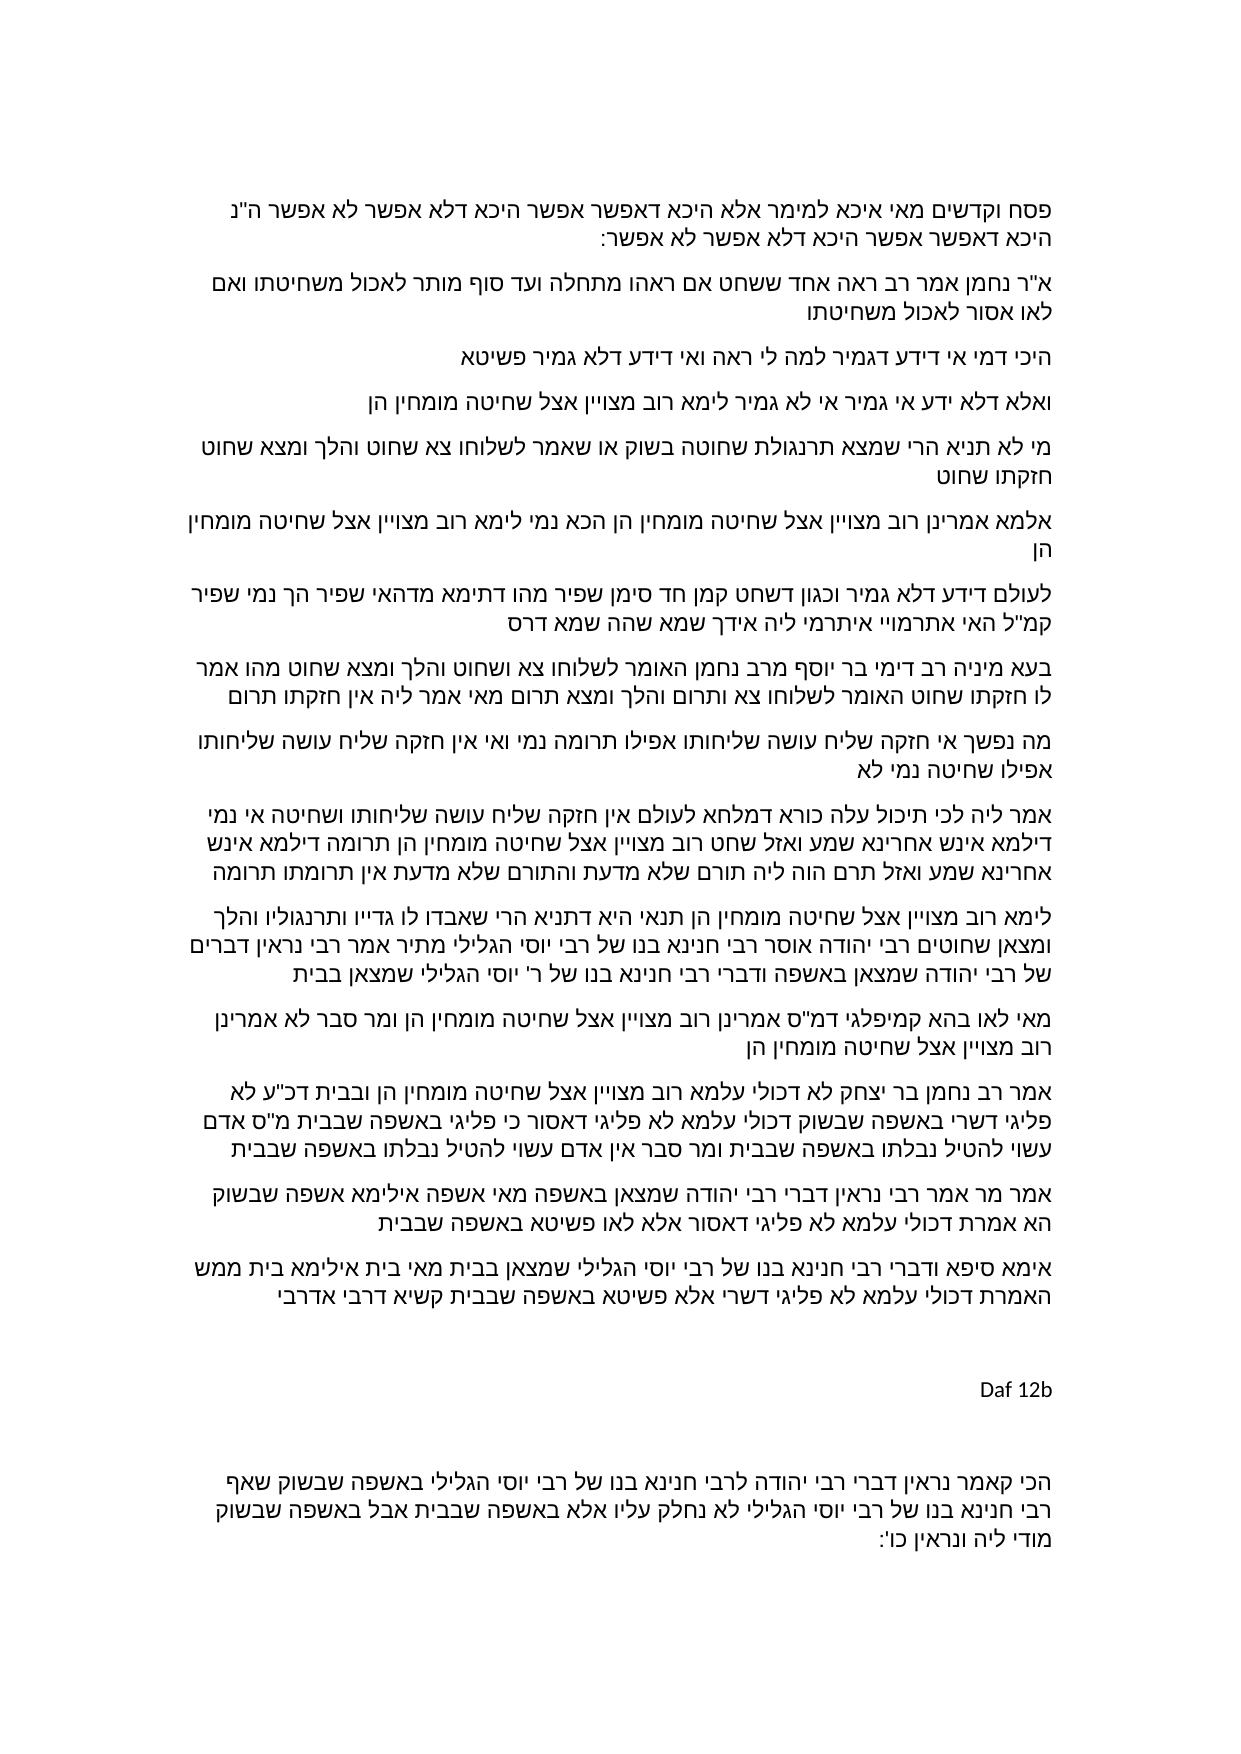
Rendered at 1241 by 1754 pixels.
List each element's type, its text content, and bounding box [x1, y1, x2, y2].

text היכי דמי אי דידע דגמיר למה לי ראה ואי דידע דלא גמיר פשיטא [187, 344, 1053, 370]
text מאי לאו בהא קמיפלגי דמ"ס אמרינן רוב מצויין אצל שחיטה מומחין הן ומר סבר לא אמרינן רוב מצויין אצל שחיטה מומחין הן [187, 1006, 1053, 1061]
text מי לא תניא הרי שמצא תרנגולת שחוטה בשוק או שאמר לשלוחו צא שחוט והלך ומצא שחוט חזקתו שחוט [187, 434, 1053, 489]
text Daf 12b [187, 1375, 1053, 1403]
text אימא סיפא ודברי רבי חנינא בנו של רבי יוסי הגלילי שמצאן בבית מאי בית אילימא בית ממש האמרת דכולי עלמא לא פליגי דשרי אלא פשיטא באשפה שבבית קשיא דרבי אדרבי [187, 1255, 1053, 1310]
text א"ר נחמן אמר רב ראה אחד ששחט אם ראהו מתחלה ועד סוף מותר לאכול משחיטתו ואם לאו אסור לאכול משחיטתו [187, 270, 1053, 325]
text אמר רב נחמן בר יצחק לא דכולי עלמא רוב מצויין אצל שחיטה מומחין הן ובבית דכ"ע לא פליגי דשרי באשפה שבשוק דכולי עלמא לא פליגי דאסור כי פליגי באשפה שבבית מ"ס אדם עשוי להטיל נבלתו באשפה שבבית ומר סבר אין אדם עשוי להטיל נבלתו באשפה שבבית [187, 1079, 1053, 1163]
text לעולם דידע דלא גמיר וכגון דשחט קמן חד סימן שפיר מהו דתימא מדהאי שפיר הך נמי שפיר קמ"ל האי אתרמויי איתרמי ליה אידך שמא שהה שמא דרס [187, 581, 1053, 636]
text בעא מיניה רב דימי בר יוסף מרב נחמן האומר לשלוחו צא ושחוט והלך ומצא שחוט מהו אמר לו חזקתו שחוט האומר לשלוחו צא ותרום והלך ומצא תרום מאי אמר ליה אין חזקתו תרום [187, 655, 1053, 709]
text הכי קאמר נראין דברי רבי יהודה לרבי חנינא בנו של רבי יוסי הגלילי באשפה שבשוק שאף רבי חנינא בנו של רבי יוסי הגלילי לא נחלק עליו אלא באשפה שבבית אבל באשפה שבשוק מודי ליה ונראין כו': [187, 1469, 1053, 1552]
text מה נפשך אי חזקה שליח עושה שליחותו אפילו תרומה נמי ואי אין חזקה שליח עושה שליחותו אפילו שחיטה נמי לא [187, 728, 1053, 783]
text אלמא אמרינן רוב מצויין אצל שחיטה מומחין הן הכא נמי לימא רוב מצויין אצל שחיטה מומחין הן [187, 508, 1053, 562]
text לימא רוב מצויין אצל שחיטה מומחין הן תנאי היא דתניא הרי שאבדו לו גדייו ותרנגוליו והלך ומצאן שחוטים רבי יהודה אוסר רבי חנינא בנו של רבי יוסי הגלילי מתיר אמר רבי נראין דברים של רבי יהודה שמצאן באשפה ודברי רבי חנינא בנו של ר' יוסי הגלילי שמצאן בבית [187, 904, 1053, 987]
text אמר ליה לכי תיכול עלה כורא דמלחא לעולם אין חזקה שליח עושה שליחותו ושחיטה אי נמי דילמא אינש אחרינא שמע ואזל שחט רוב מצויין אצל שחיטה מומחין הן תרומה דילמא אינש אחרינא שמע ואזל תרם הוה ליה תורם שלא מדעת והתורם שלא מדעת אין תרומתו תרומה [187, 802, 1053, 885]
text אמר מר אמר רבי נראין דברי רבי יהודה שמצאן באשפה מאי אשפה אילימא אשפה שבשוק הא אמרת דכולי עלמא לא פליגי דאסור אלא לאו פשיטא באשפה שבבית [187, 1181, 1053, 1236]
text ואלא דלא ידע אי גמיר אי לא גמיר לימא רוב מצויין אצל שחיטה מומחין הן [187, 389, 1053, 415]
text פסח וקדשים מאי איכא למימר אלא היכא דאפשר אפשר היכא דלא אפשר לא אפשר ה"נ היכא דאפשר אפשר היכא דלא אפשר לא אפשר: [187, 197, 1053, 252]
